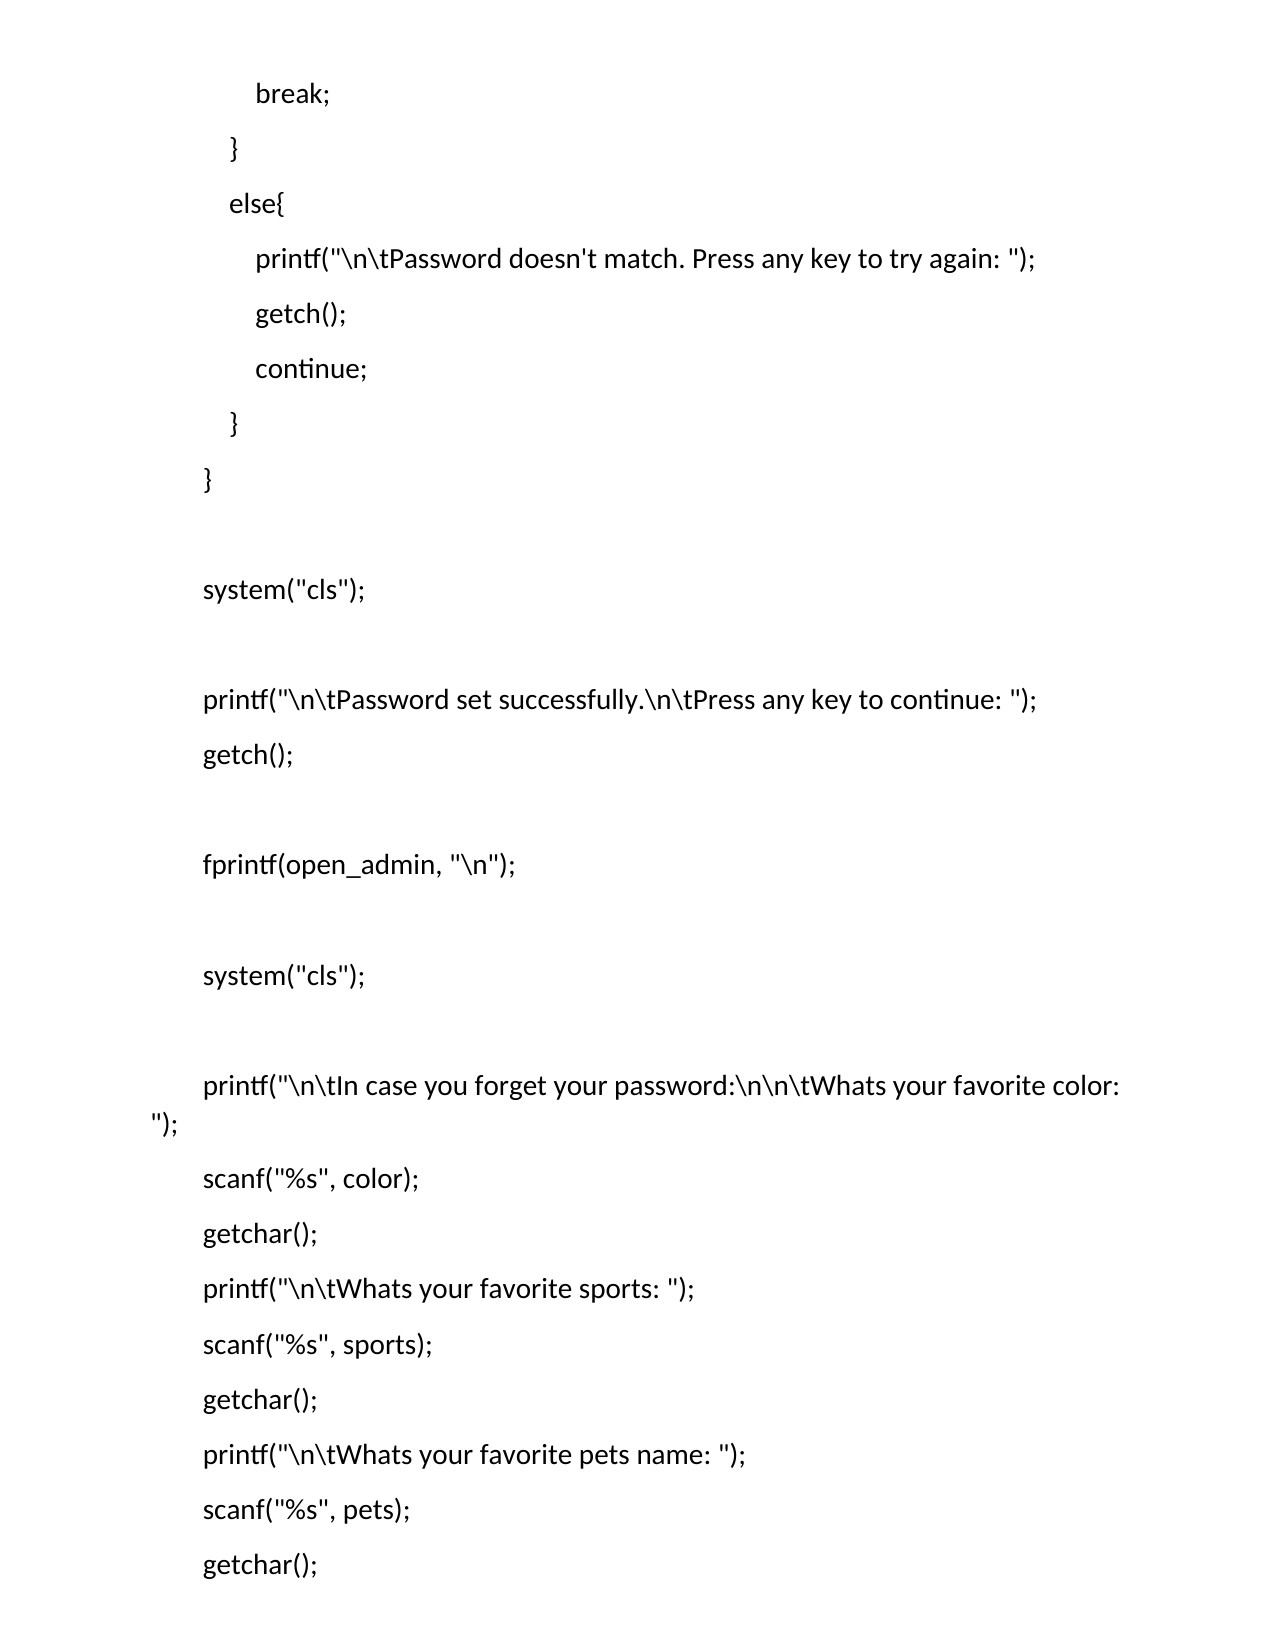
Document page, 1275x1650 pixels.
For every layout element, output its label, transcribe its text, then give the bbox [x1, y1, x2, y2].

text } [150, 461, 1125, 496]
text continue; [150, 351, 1125, 386]
text getch(); [150, 736, 1125, 772]
text printf("\n\tIn case you forget your password:\n\n\tWhats your favorite color: "); [150, 1067, 1125, 1141]
text scanf("%s", pets); [150, 1491, 1125, 1527]
text system("cls"); [150, 571, 1125, 607]
text printf("\n\tWhats your favorite sports: "); [150, 1271, 1125, 1306]
text scanf("%s", sports); [150, 1326, 1125, 1361]
text break; [150, 75, 1125, 111]
text scanf("%s", color); [150, 1160, 1125, 1196]
text } [150, 130, 1125, 166]
text fprintf(open_admin, "\n"); [150, 846, 1125, 882]
text getchar(); [150, 1546, 1125, 1582]
text system("cls"); [150, 957, 1125, 992]
text getch(); [150, 295, 1125, 331]
text getchar(); [150, 1216, 1125, 1251]
text else{ [150, 185, 1125, 221]
text getchar(); [150, 1381, 1125, 1416]
text printf("\n\tPassword set successfully.\n\tPress any key to continue: "); [150, 681, 1125, 717]
text } [150, 406, 1125, 441]
text printf("\n\tWhats your favorite pets name: "); [150, 1436, 1125, 1472]
text printf("\n\tPassword doesn't match. Press any key to try again: "); [150, 240, 1125, 276]
